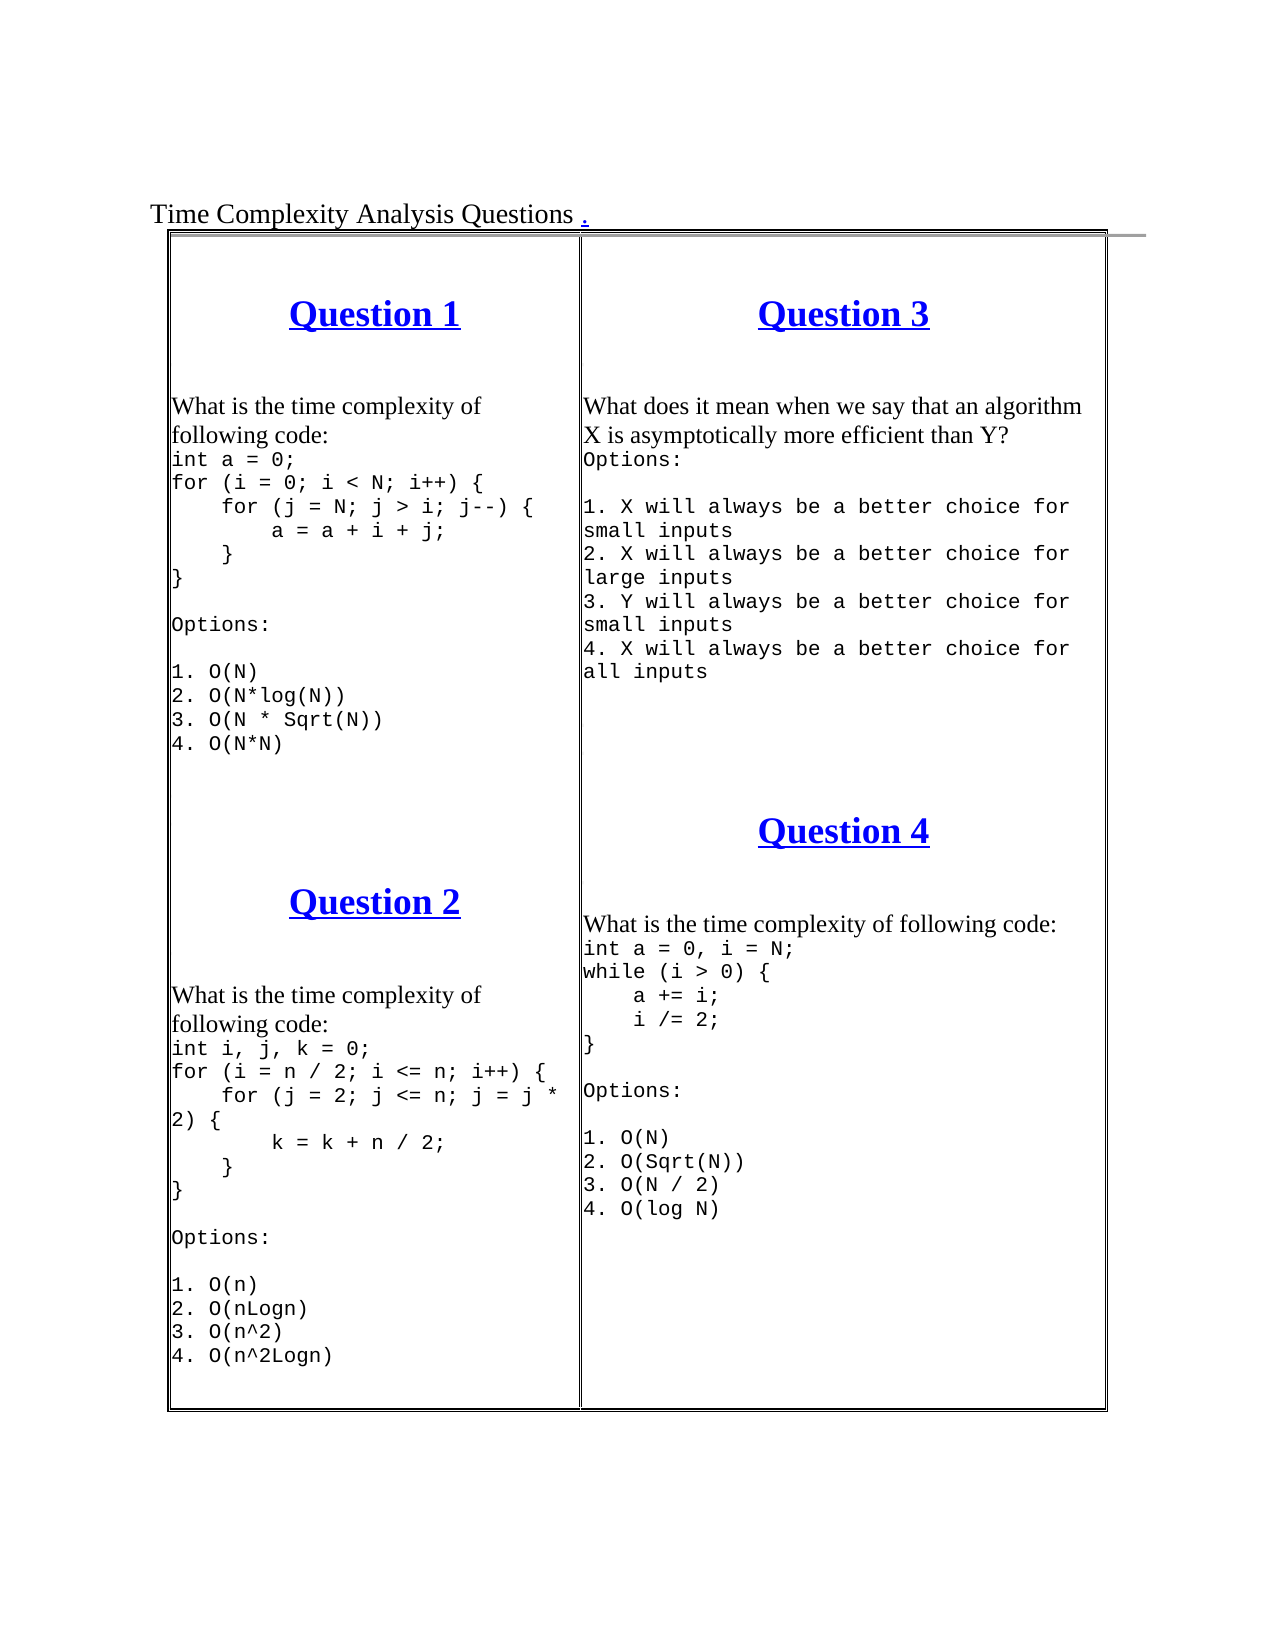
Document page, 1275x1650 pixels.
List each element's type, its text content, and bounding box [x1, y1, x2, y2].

text Time Complexity Analysis Questions . [150, 197, 1125, 229]
table_header Question 1 What is the time complexity of following code: int a = 0; for (i = 0; i < N; i++) { for (j = N; j > i; j--) { a = a + i + j; } } Options: 1. O(N) 2. O(N*log(N)) 3. O(N * Sqrt(N)) 4. O(N*N) Question 2 What is the time complexity of following code: int i, j, k = 0; for (i = n / 2; i <= n; i++) { for (j = 2; j <= n; j = j * 2) { k = k + n / 2; } } Options: 1. O(n) 2. O(nLogn) 3. O(n^2) 4. O(n^2Logn) [171, 237, 581, 1408]
table_header Question 3 What does it mean when we say that an algorithm X is asymptotically more efficient than Y? Options: 1. X will always be a better choice for small inputs 2. X will always be a better choice for large inputs 3. Y will always be a better choice for small inputs 4. X will always be a better choice for all inputs Question 4 What is the time complexity of following code: int a = 0, i = N; while (i > 0) { a += i; i /= 2; } Options: 1. O(N) 2. O(Sqrt(N)) 3. O(N / 2) 4. O(log N) [581, 237, 1105, 1408]
